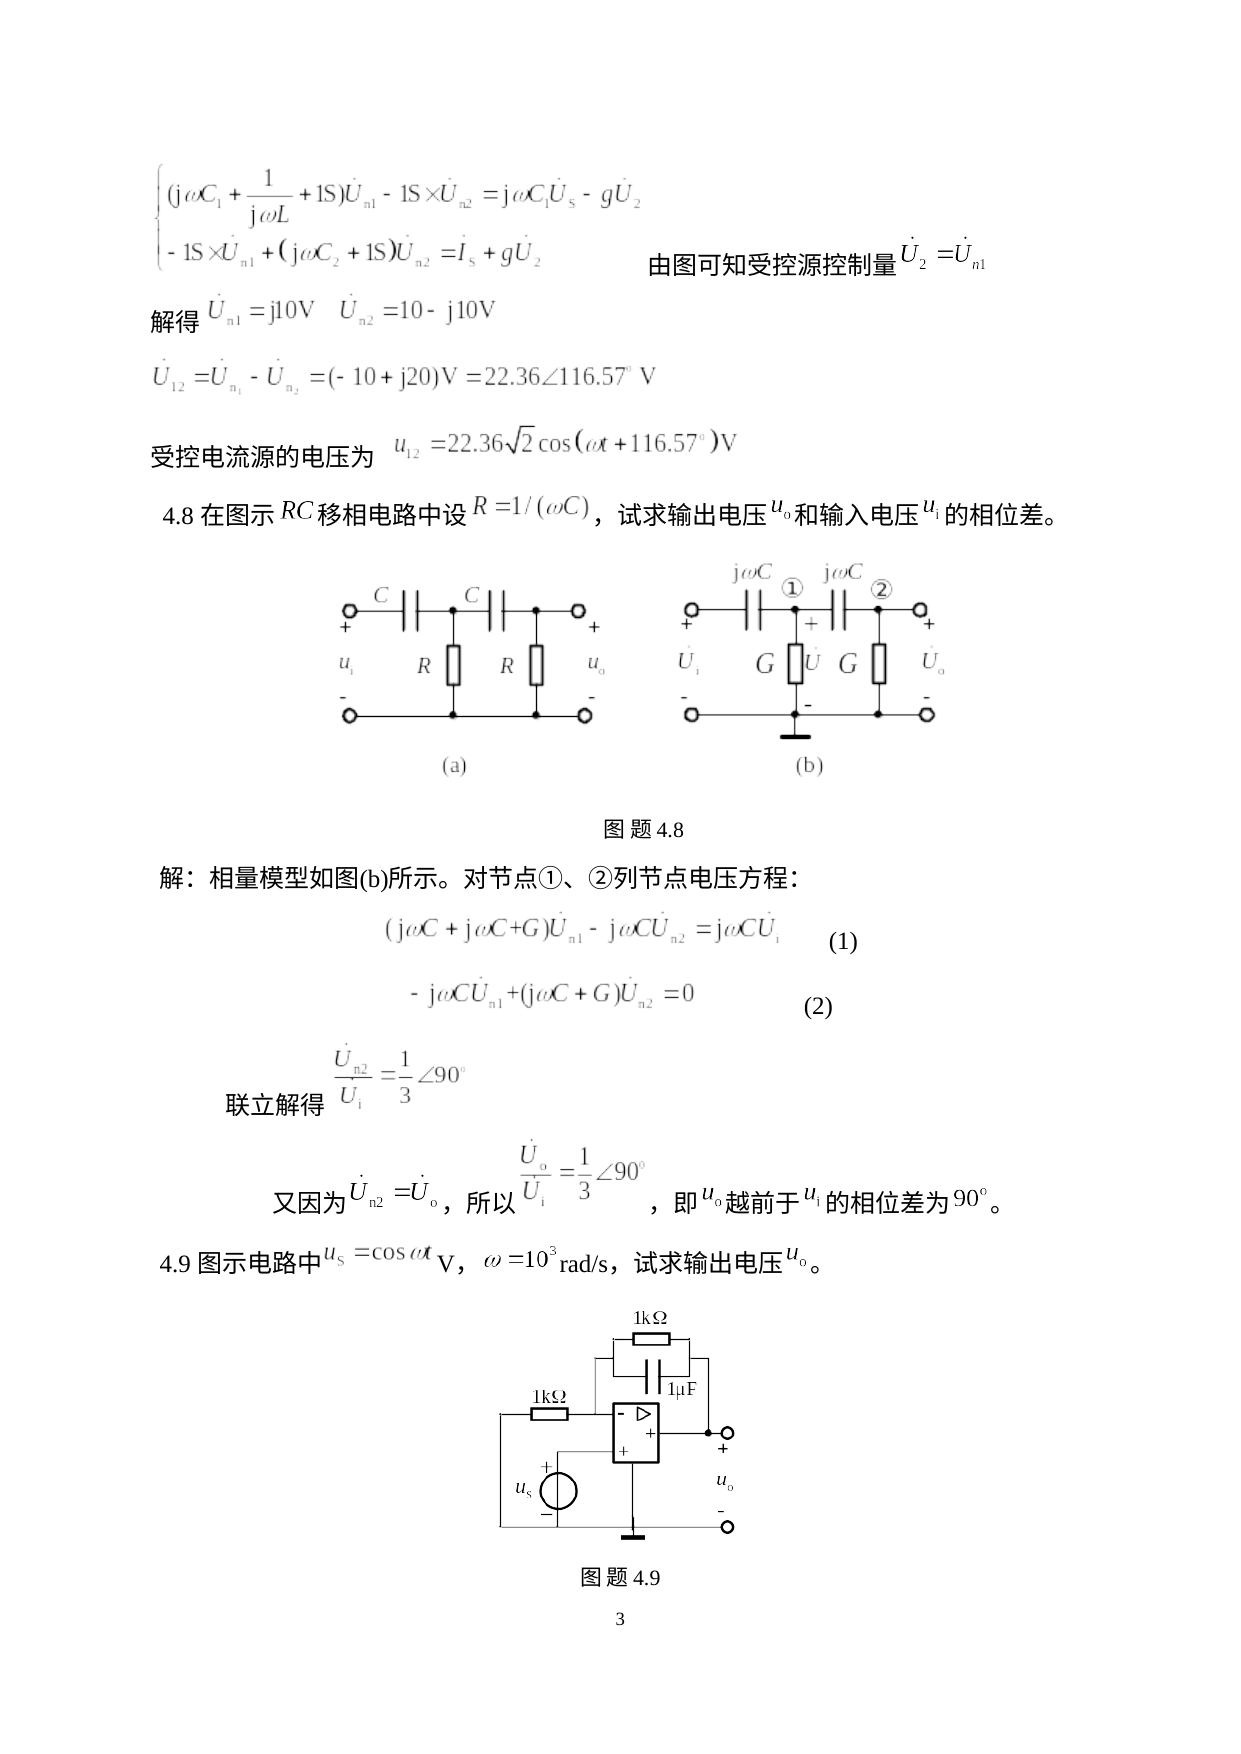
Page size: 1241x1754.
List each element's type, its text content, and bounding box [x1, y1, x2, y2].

text 解：相量模型如图(b)所示。对节点①、②列节点电压方程： [112, 844, 1128, 909]
text 4.8 在图示移相电路中设，试求输出电压和输入电压的相位差。 [112, 487, 1128, 552]
text 解得 [112, 292, 1128, 357]
text 4.9 图示电路中V，rad/s，试求输出电压。 [159, 1234, 1128, 1299]
text (2) [112, 974, 1128, 1039]
text 图 题4.9 [112, 1559, 1128, 1592]
text 由图可知受控源控制量 [112, 162, 1128, 292]
text 联立解得 [112, 1039, 1128, 1137]
text 又因为，所以，即越前于的相位差为。 [112, 1137, 1128, 1234]
text (1) [112, 909, 1128, 974]
text 图 题4.8 [112, 812, 1128, 844]
text 受控电流源的电压为 [112, 422, 1128, 487]
